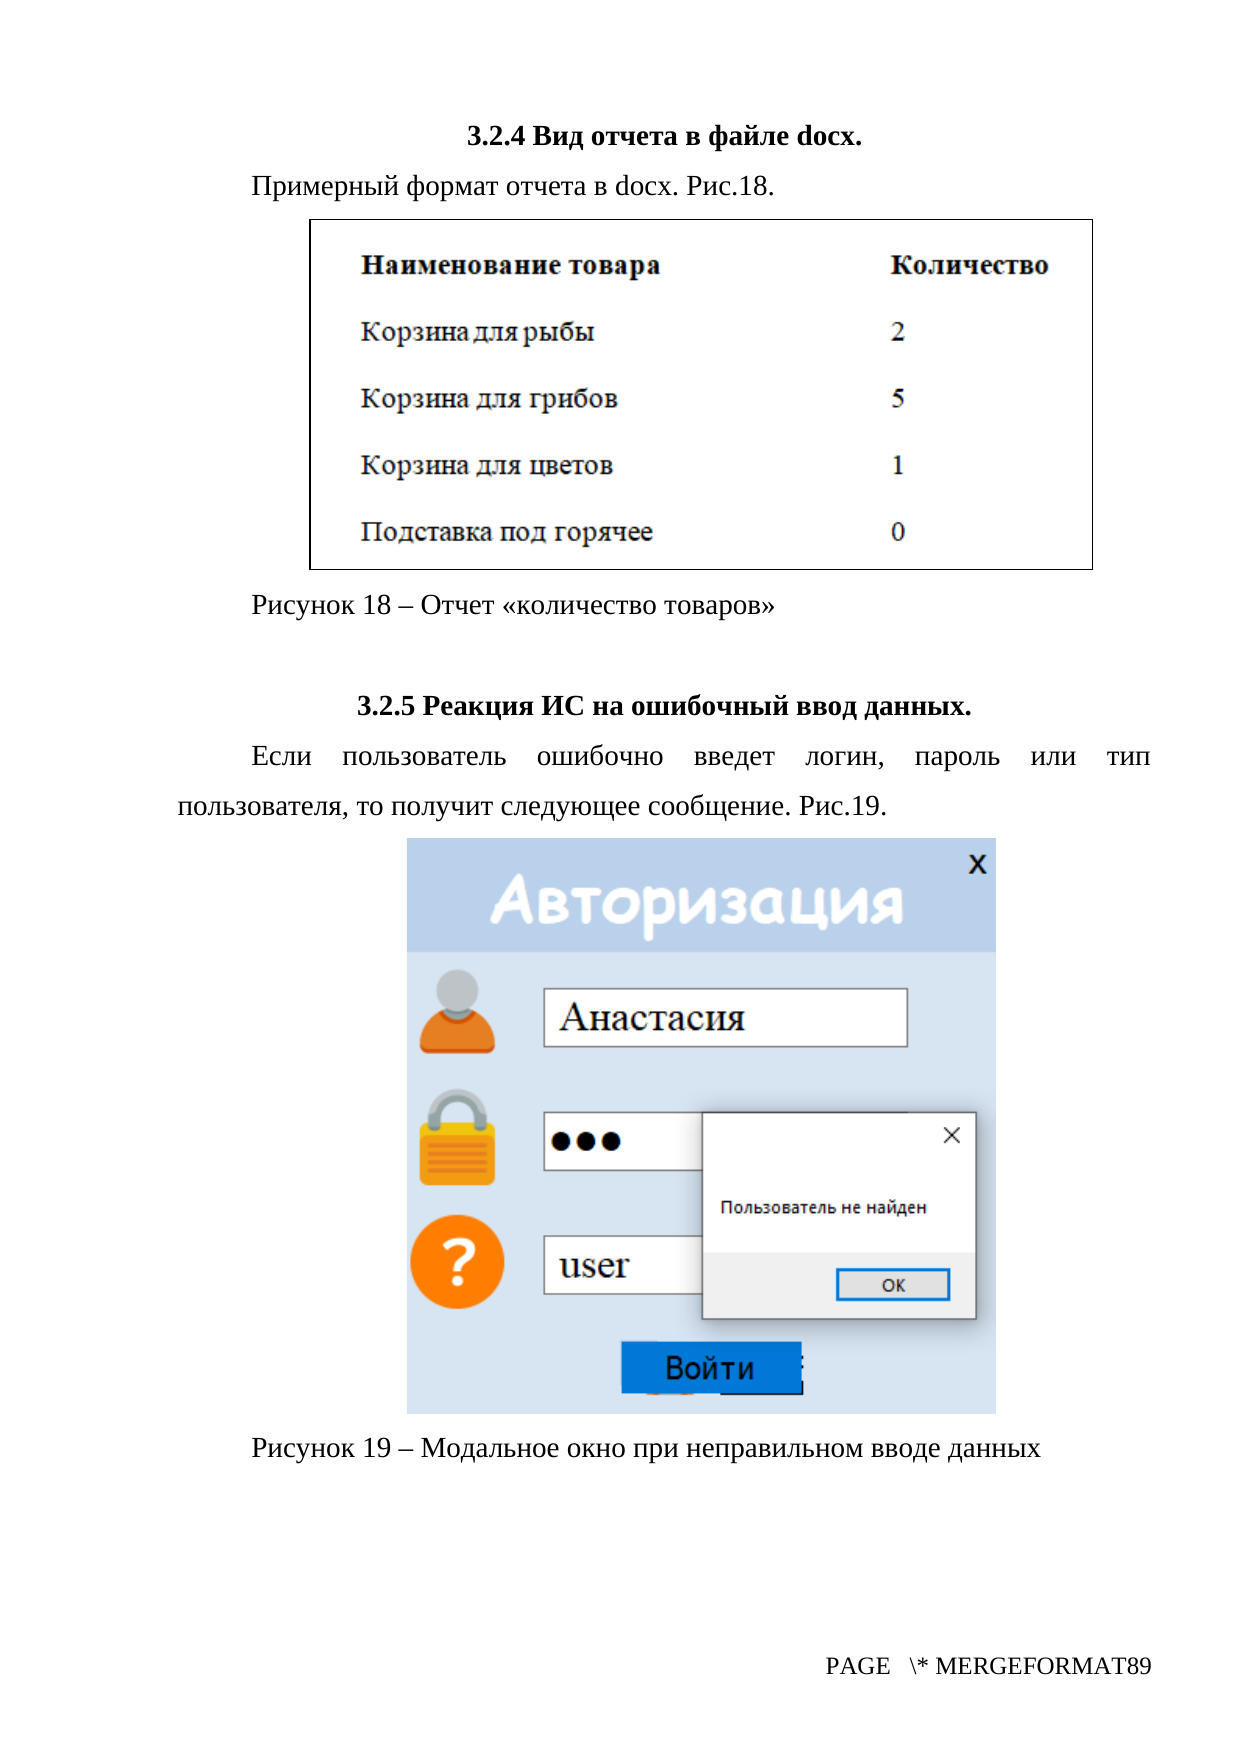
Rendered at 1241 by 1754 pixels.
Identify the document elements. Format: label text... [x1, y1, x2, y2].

subtitle Рисунок 19 – Модальное окно при неправильном вводе данных [177, 1430, 1152, 1464]
picture [311, 220, 1092, 569]
subtitle Если пользователь ошибочно введет логин, пароль или тип пользователя, то получит следующее сообщение. Рис.19. [177, 738, 1152, 822]
text 3.2.4 Вид отчета в файле docx. [177, 118, 1152, 152]
picture [406, 838, 996, 1414]
text 3.2.5 Реакция ИС на ошибочный ввод данных. [177, 688, 1152, 721]
subtitle Примерный формат отчета в docx. Рис.18. [177, 168, 1152, 202]
subtitle Рисунок 18 – Отчет «количество товаров» [177, 587, 1152, 621]
